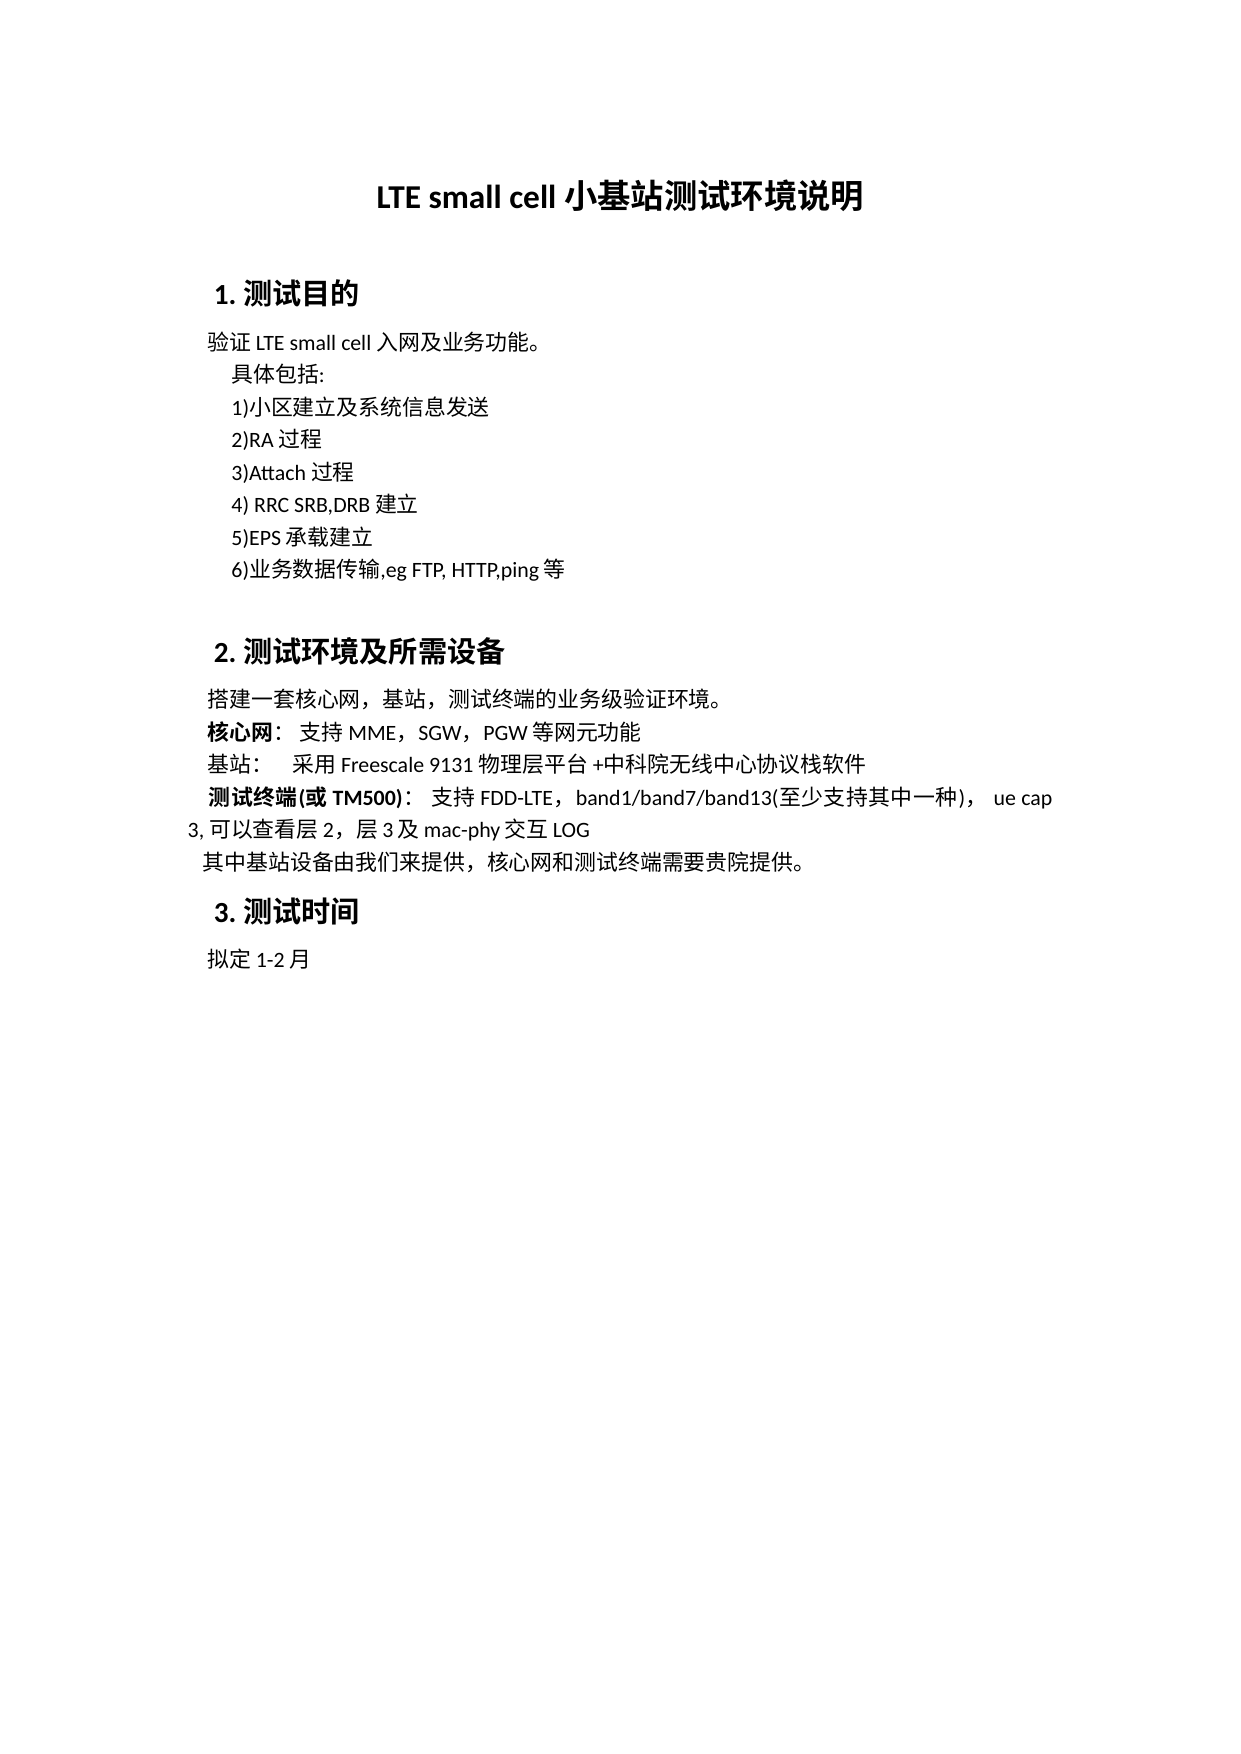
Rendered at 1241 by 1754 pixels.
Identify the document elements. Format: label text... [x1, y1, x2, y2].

text 核心网： 支持MME，SGW，PGW等网元功能 [187, 714, 1053, 747]
text LTE small cell 小基站测试环境说明 [187, 162, 1053, 227]
text 其中基站设备由我们来提供，核心网和测试终端需要贵院提供。 [187, 844, 1053, 877]
text 6)业务数据传输,eg FTP, HTTP,ping等 [187, 552, 1053, 584]
text 拟定1-2月 [187, 942, 1053, 974]
text 3. 测试时间 [187, 877, 1053, 942]
text 验证LTE small cell 入网及业务功能。 [187, 324, 1053, 357]
text 4) RRC SRB,DRB建立 [187, 487, 1053, 519]
text 基站： 采用Freescale 9131 物理层平台 +中科院无线中心协议栈软件 [187, 747, 1053, 779]
text 1)小区建立及系统信息发送 [187, 389, 1053, 422]
text 具体包括: [187, 357, 1053, 389]
text 5)EPS承载建立 [187, 519, 1053, 552]
text 搭建一套核心网，基站，测试终端的业务级验证环境。 [187, 682, 1053, 714]
text 测试终端(或TM500)： 支持FDD-LTE，band1/band7/band13(至少支持其中一种)， ue cap 3, 可以查看层2，层3及mac-phy交互LOG [187, 779, 1053, 844]
text 2. 测试环境及所需设备 [187, 617, 1053, 682]
text 3)Attach 过程 [187, 454, 1053, 487]
text 2)RA过程 [187, 422, 1053, 454]
text 1. 测试目的 [187, 259, 1053, 324]
